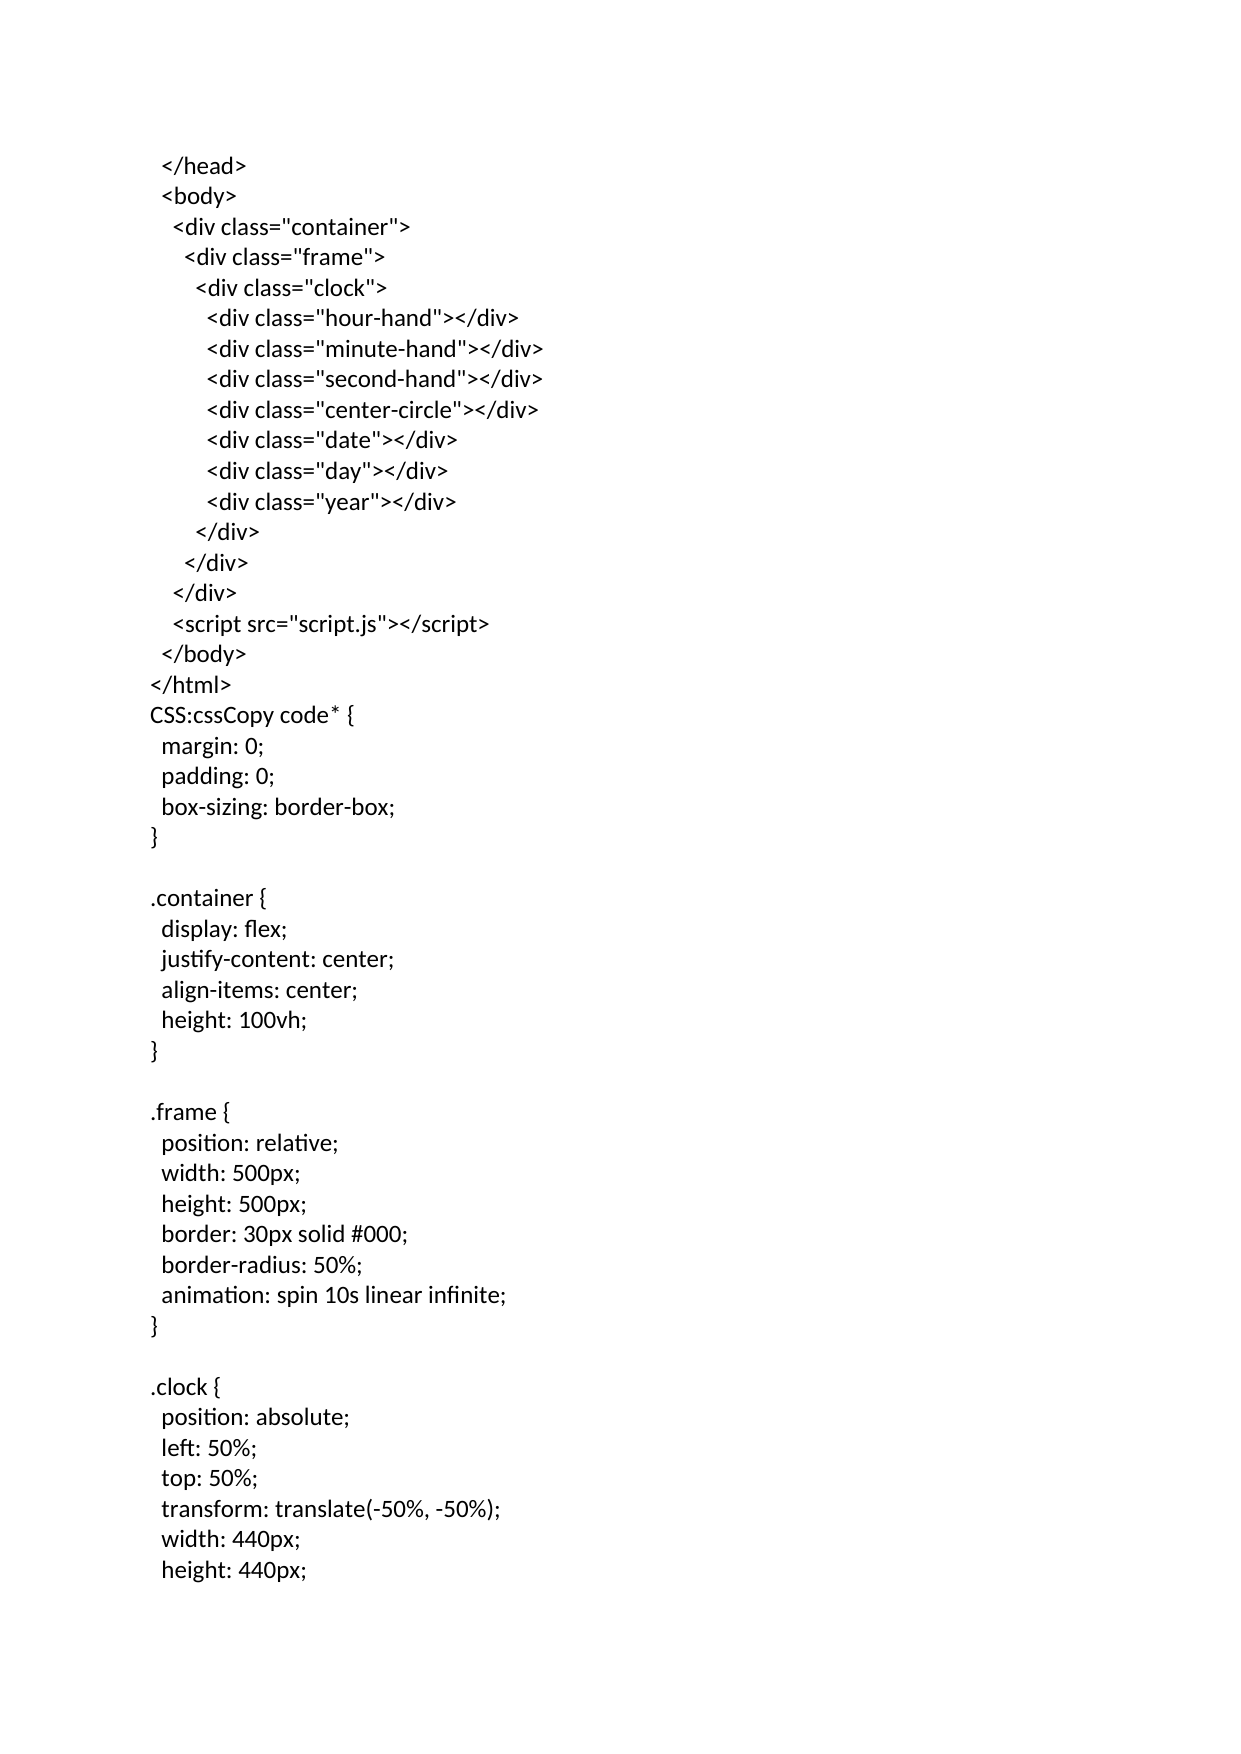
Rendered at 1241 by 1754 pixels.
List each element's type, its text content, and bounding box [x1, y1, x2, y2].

text </body> [150, 638, 1090, 669]
text transform: translate(-50%, -50%); [150, 1493, 1090, 1523]
text </head> [150, 150, 1090, 181]
text <div class="minute-hand"></div> [150, 333, 1090, 364]
text <div class="date"></div> [150, 425, 1090, 455]
text display: flex; [150, 913, 1090, 943]
text <div class="clock"> [150, 272, 1090, 303]
text justify-content: center; [150, 943, 1090, 974]
text <div class="container"> [150, 211, 1090, 242]
text </div> [150, 547, 1090, 577]
text <div class="center-circle"></div> [150, 394, 1090, 425]
text position: relative; [150, 1127, 1090, 1157]
text padding: 0; [150, 760, 1090, 791]
text height: 440px; [150, 1554, 1090, 1584]
text top: 50%; [150, 1462, 1090, 1493]
text border: 30px solid #000; [150, 1218, 1090, 1249]
text <script src="script.js"></script> [150, 608, 1090, 638]
text margin: 0; [150, 730, 1090, 760]
text height: 100vh; [150, 1004, 1090, 1035]
text </div> [150, 577, 1090, 608]
text CSS:cssCopy code* { [150, 699, 1090, 730]
text .container { [150, 882, 1090, 913]
text </div> [150, 516, 1090, 547]
text <div class="year"></div> [150, 486, 1090, 516]
text box-sizing: border-box; [150, 791, 1090, 821]
text <div class="day"></div> [150, 455, 1090, 486]
text <div class="frame"> [150, 242, 1090, 272]
text .frame { [150, 1096, 1090, 1127]
text <div class="second-hand"></div> [150, 364, 1090, 394]
text </html> [150, 669, 1090, 699]
text position: absolute; [150, 1401, 1090, 1432]
text width: 500px; [150, 1157, 1090, 1188]
text } [150, 821, 1090, 852]
text <body> [150, 181, 1090, 211]
text left: 50%; [150, 1432, 1090, 1462]
text } [150, 1035, 1090, 1066]
text .clock { [150, 1371, 1090, 1401]
text } [150, 1310, 1090, 1340]
text border-radius: 50%; [150, 1249, 1090, 1279]
text animation: spin 10s linear infinite; [150, 1279, 1090, 1310]
text height: 500px; [150, 1188, 1090, 1218]
text width: 440px; [150, 1523, 1090, 1554]
text align-items: center; [150, 974, 1090, 1004]
text <div class="hour-hand"></div> [150, 303, 1090, 333]
